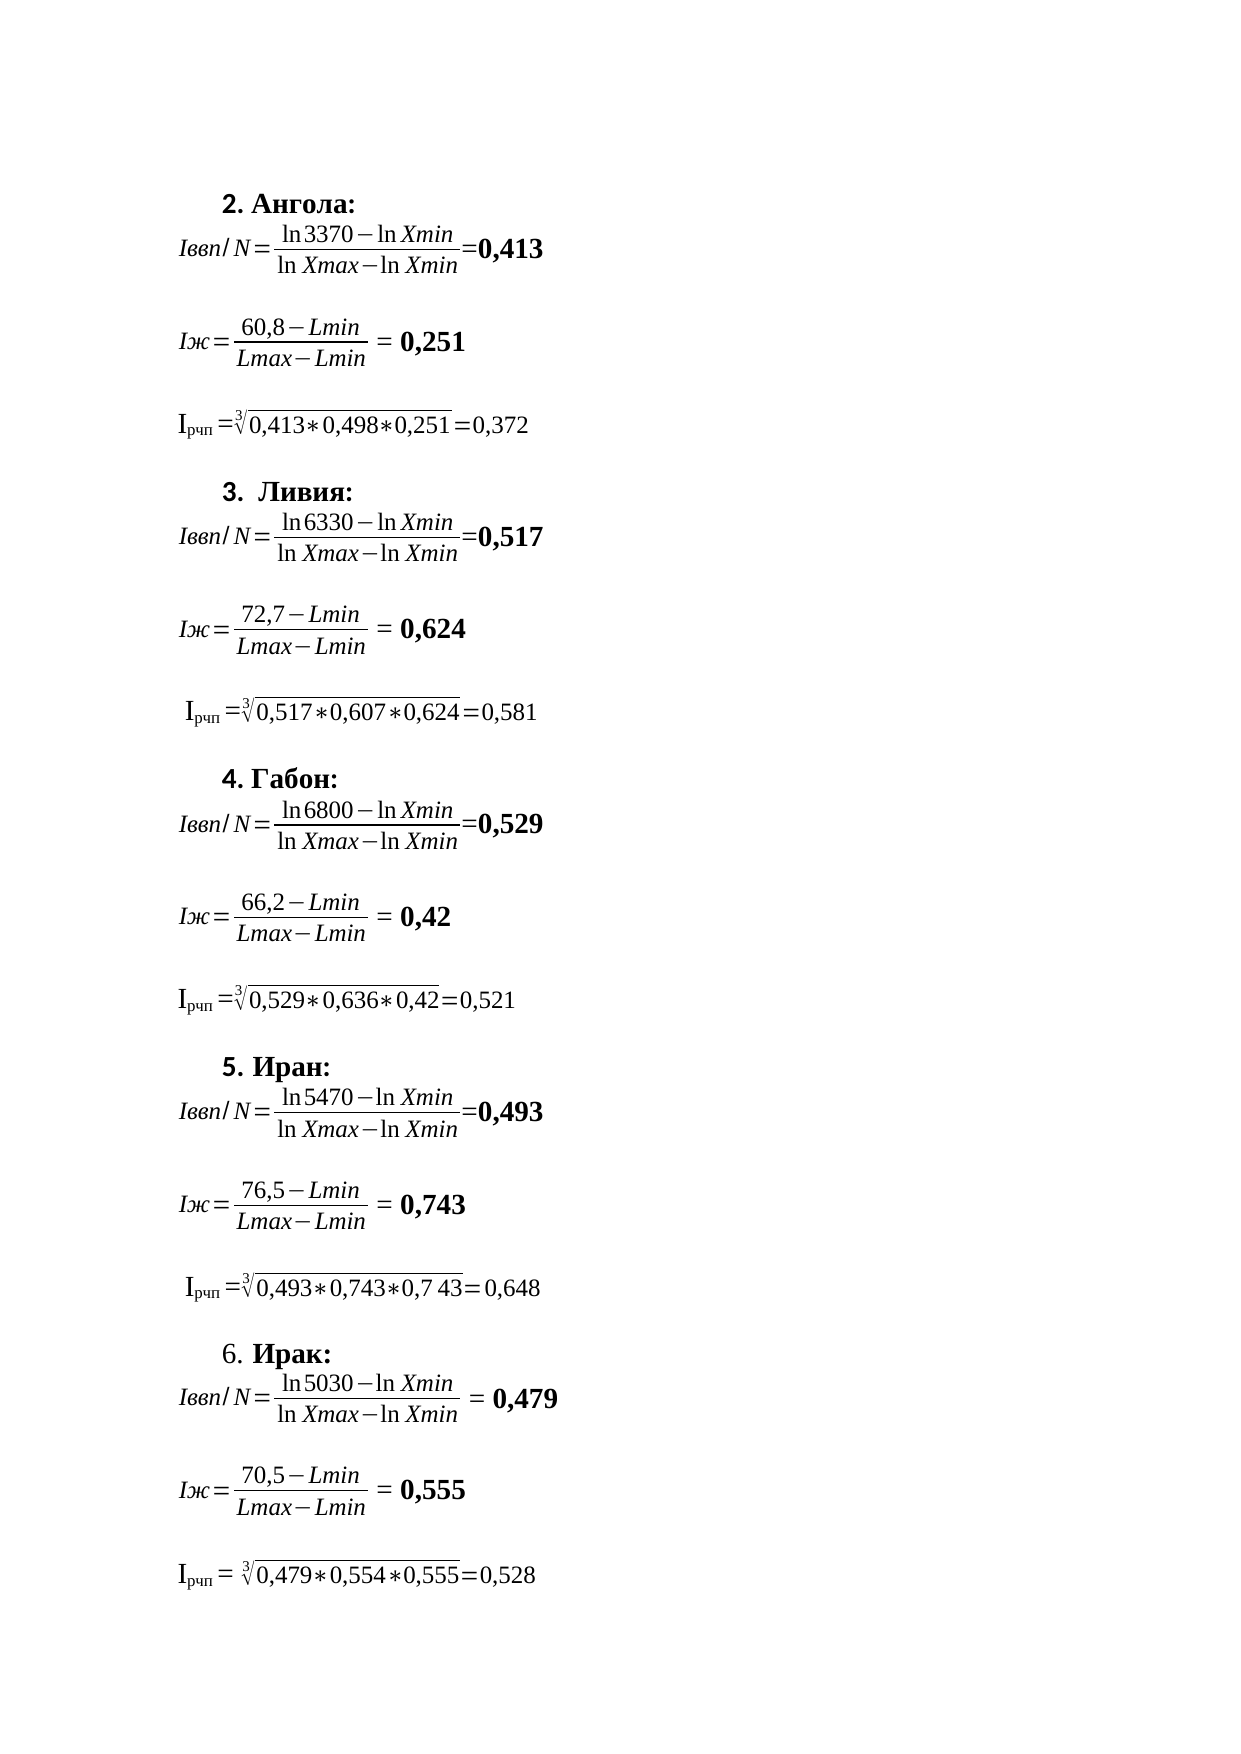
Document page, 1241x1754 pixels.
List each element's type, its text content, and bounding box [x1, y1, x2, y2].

list Ангола: [177, 185, 1152, 221]
text Iрчп = [177, 981, 1152, 1015]
text = 0,251 [177, 313, 1152, 372]
list Ливия: [177, 473, 1152, 508]
text = 0,479 [177, 1369, 1152, 1428]
text Iрчп = [177, 1269, 1152, 1302]
text = 0,743 [177, 1176, 1152, 1235]
text =0,493 [177, 1084, 1152, 1143]
text Iрчп = [177, 1557, 1152, 1590]
text = 0,42 [177, 889, 1152, 948]
list Иран: [177, 1048, 1152, 1084]
text = 0,624 [177, 601, 1152, 660]
list Ирак: [177, 1336, 1152, 1369]
text Iрчп = [177, 406, 1152, 439]
text =0,413 [177, 221, 1152, 280]
text Iрчп = [177, 693, 1152, 727]
text = 0,555 [177, 1462, 1152, 1521]
list Габон: [177, 761, 1152, 796]
text =0,517 [177, 508, 1152, 567]
text =0,529 [177, 796, 1152, 855]
